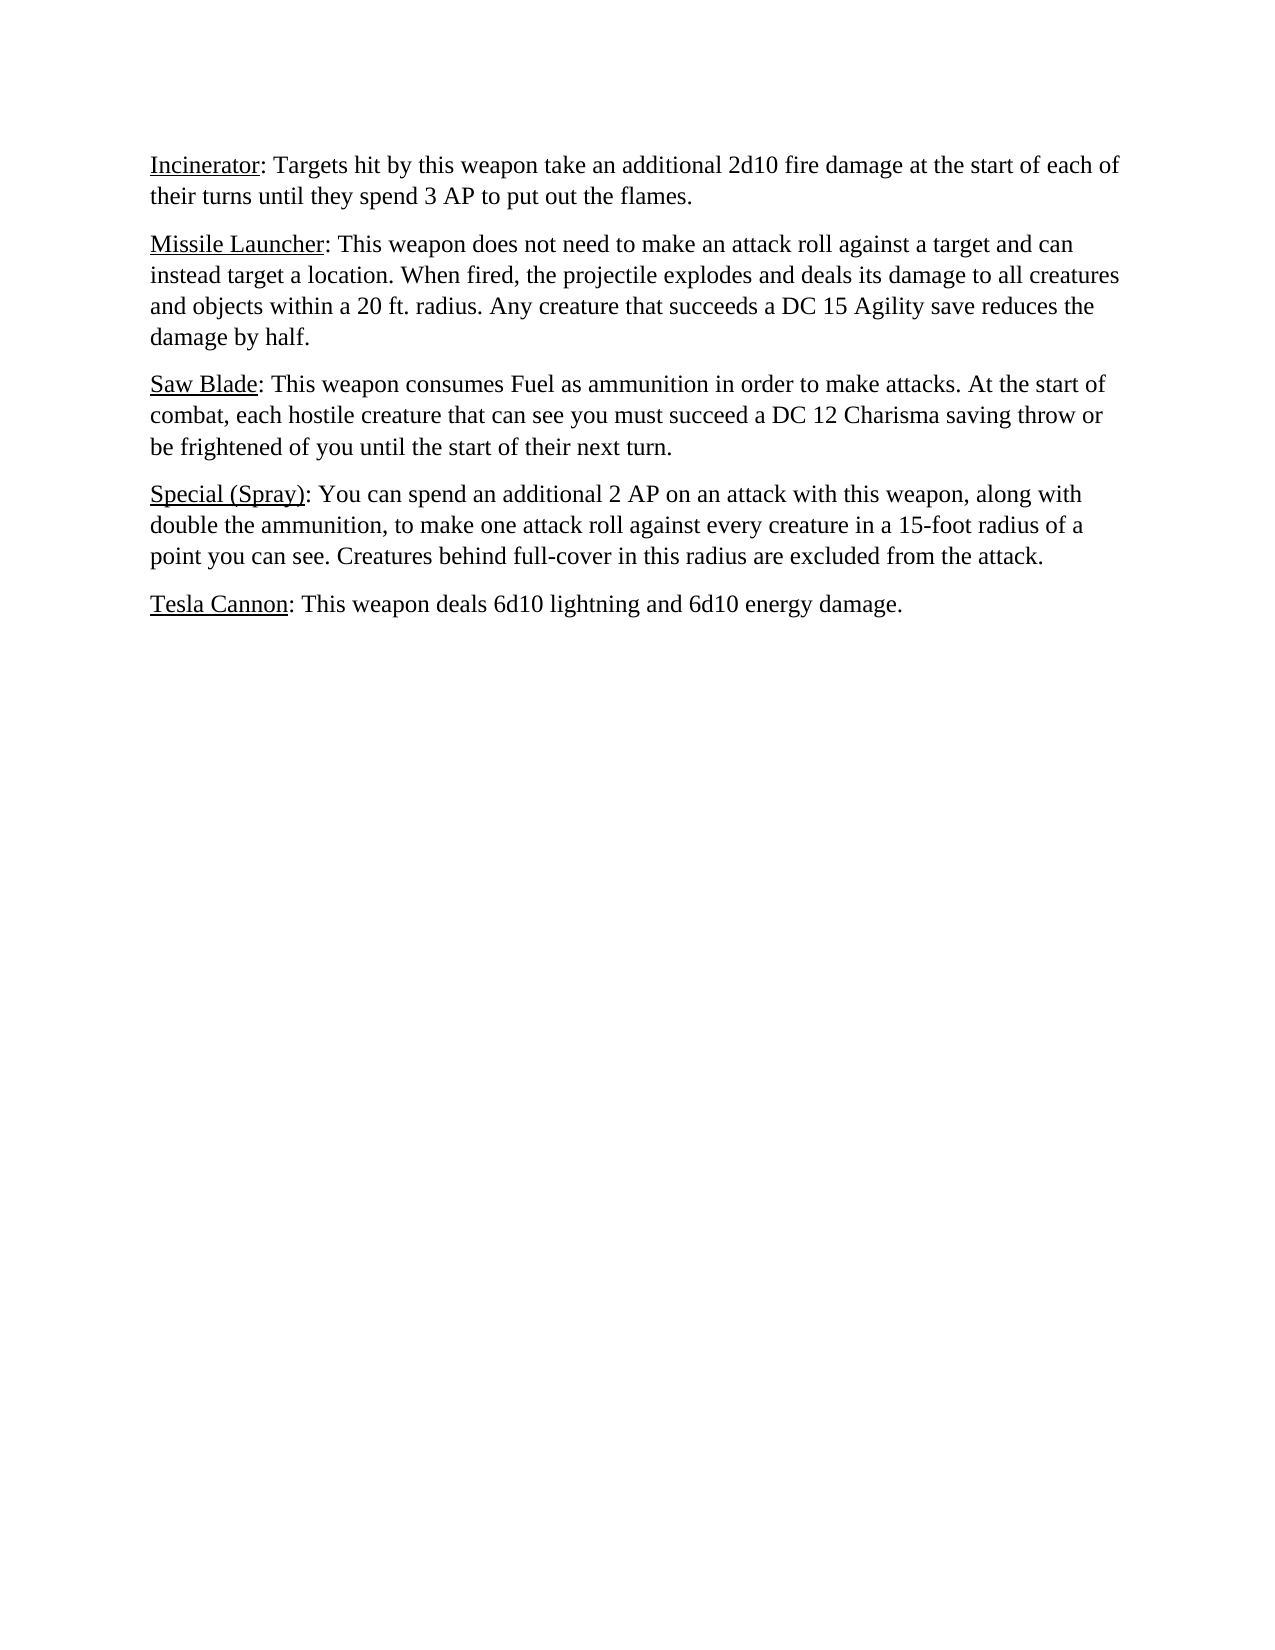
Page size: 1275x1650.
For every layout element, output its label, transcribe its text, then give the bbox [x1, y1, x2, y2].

text Special (Spray): You can spend an additional 2 AP on an attack with this weapon, along with double the ammunition, to make one attack roll against every creature in a 15-foot radius of a point you can see. Creatures behind full-cover in this radius are excluded from the attack. [150, 479, 1125, 570]
text Saw Blade: This weapon consumes Fuel as ammunition in order to make attacks. At the start of combat, each hostile creature that can see you must succeed a DC 12 Charisma saving throw or be frightened of you until the start of their next turn. [150, 369, 1125, 460]
text Tesla Cannon: This weapon deals 6d10 lightning and 6d10 energy damage. [150, 589, 1125, 618]
text Missile Launcher: This weapon does not need to make an attack roll against a target and can instead target a location. When fired, the projectile explodes and deals its damage to all creatures and objects within a 20 ft. radius. Any creature that succeeds a DC 15 Agility save reduces the damage by half. [150, 229, 1125, 351]
text Incinerator: Targets hit by this weapon take an additional 2d10 fire damage at the start of each of their turns until they spend 3 AP to put out the flames. [150, 150, 1125, 210]
